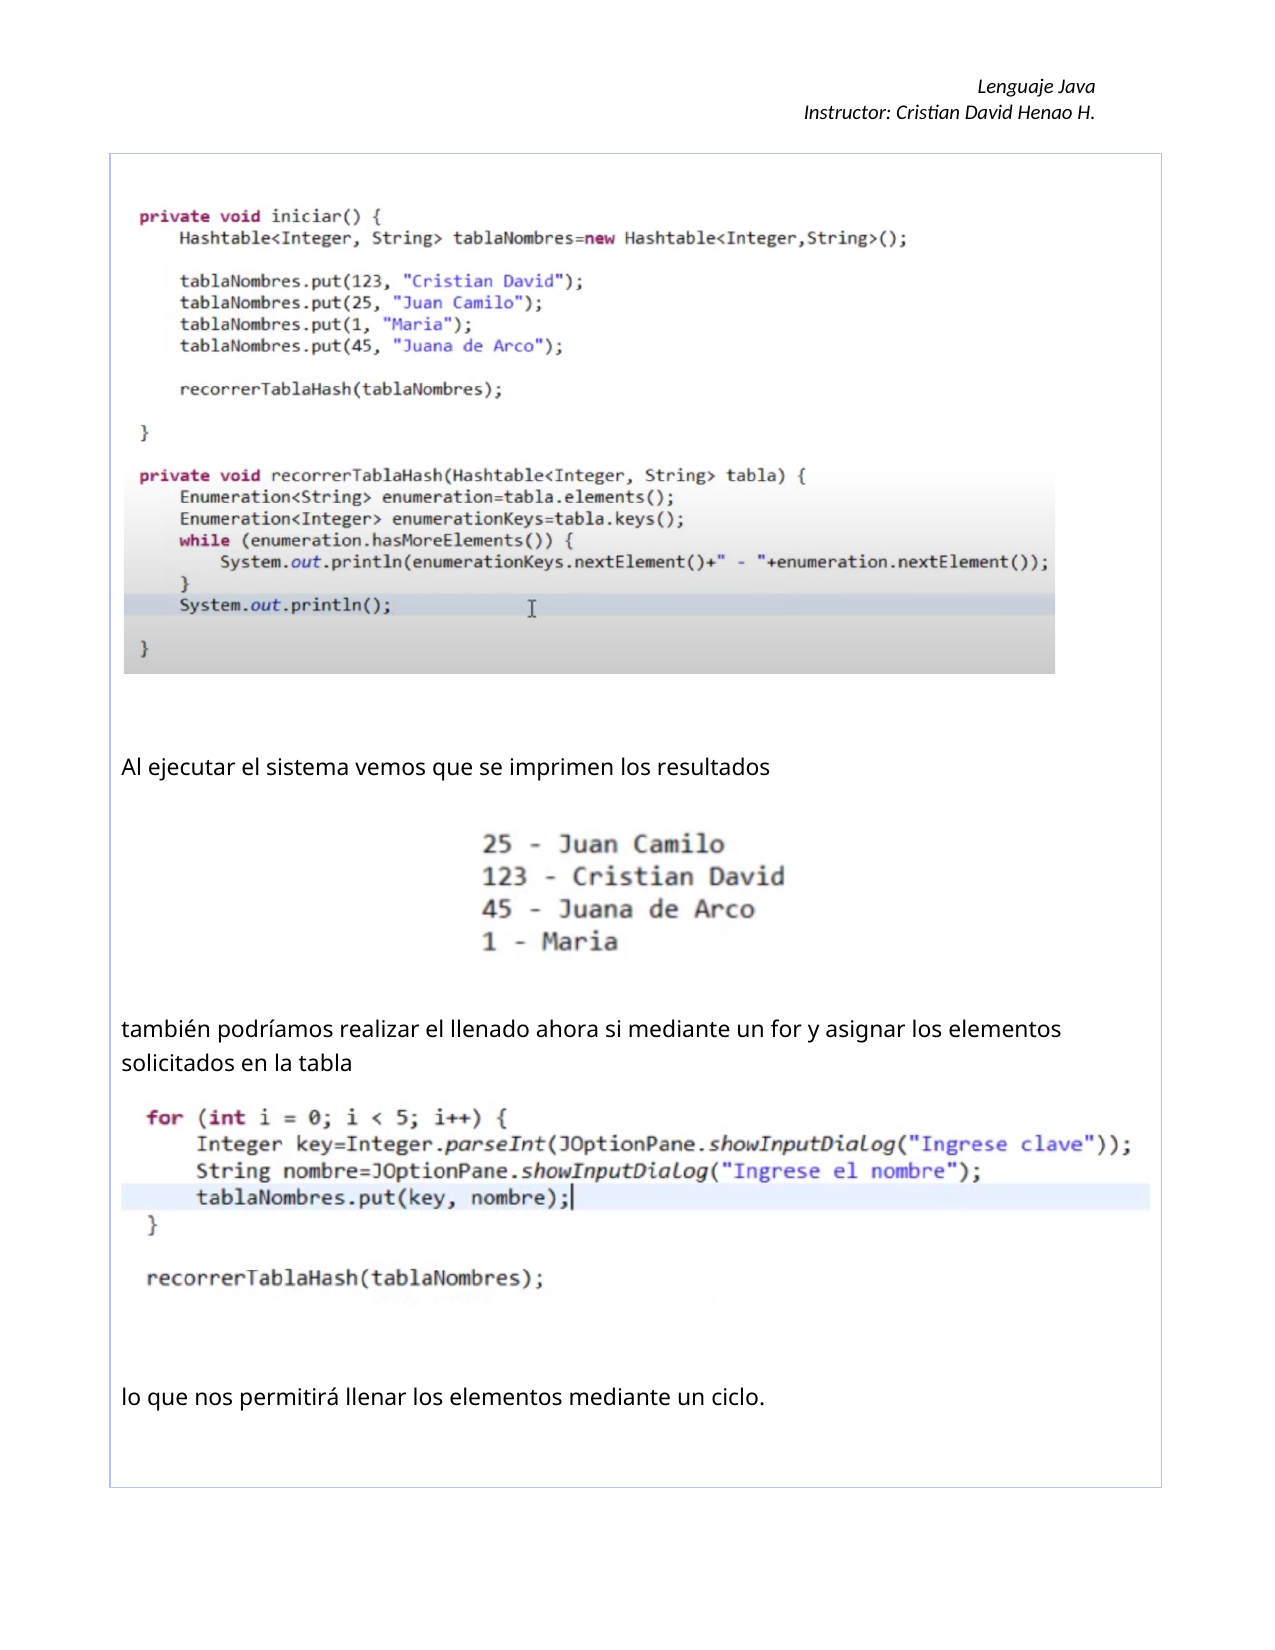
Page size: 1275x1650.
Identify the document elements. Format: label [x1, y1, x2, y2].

table_cell [111, 154, 1161, 1487]
picture [473, 829, 801, 969]
picture [121, 1097, 1150, 1305]
picture [123, 203, 1055, 674]
